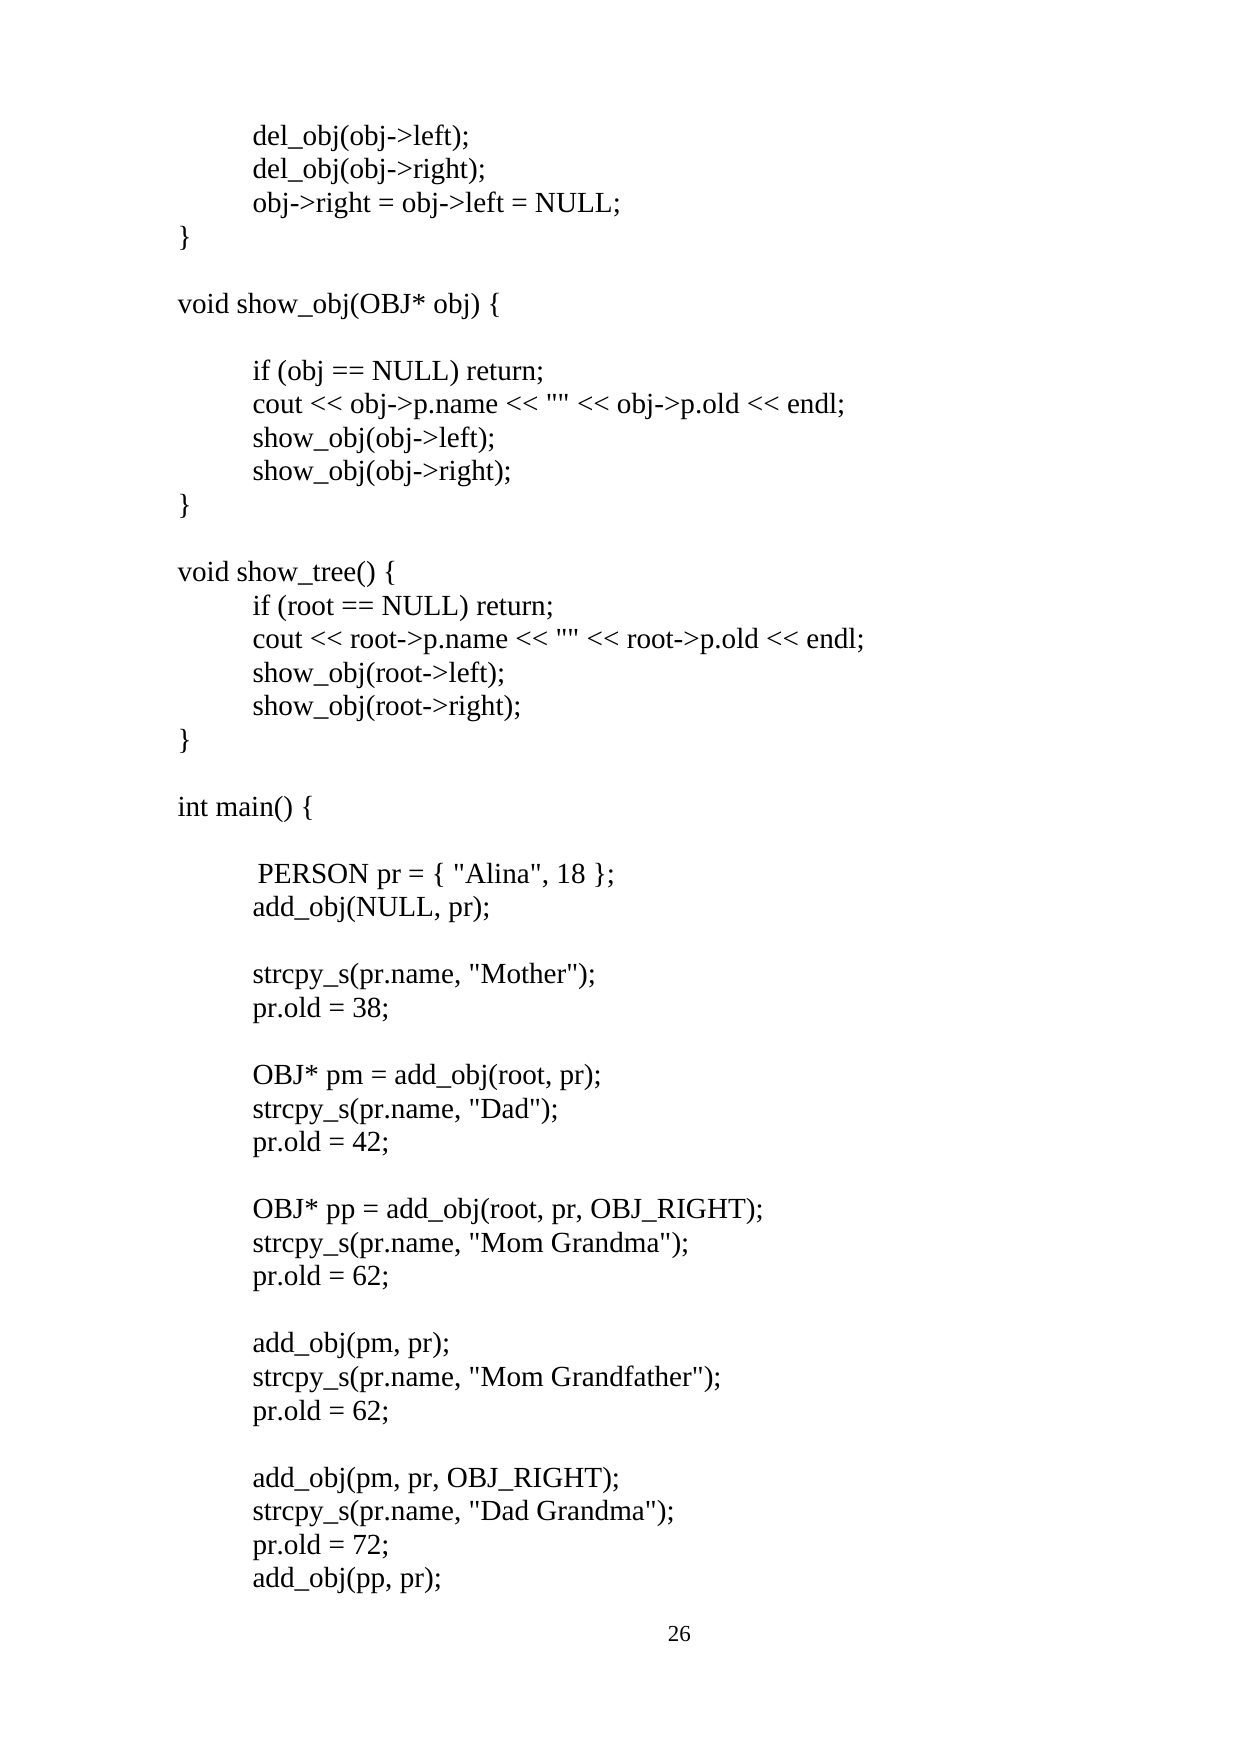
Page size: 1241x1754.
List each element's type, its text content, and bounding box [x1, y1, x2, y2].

text void show_obj(OBJ* obj) { [148, 286, 1137, 319]
text if (root == NULL) return; [148, 588, 1137, 621]
text pr.old = 72; [148, 1527, 1137, 1560]
text add_obj(pm, pr, OBJ_RIGHT); [148, 1460, 1137, 1493]
text show_obj(obj->right); [148, 453, 1137, 487]
text del_obj(obj->left); [148, 118, 1137, 152]
text strcpy_s(pr.name, "Mom Grandfather"); [148, 1359, 1137, 1393]
text OBJ* pp = add_obj(root, pr, OBJ_RIGHT); [148, 1191, 1137, 1225]
text cout << obj->p.name << "" << obj->p.old << endl; [148, 386, 1137, 420]
text } [148, 487, 1137, 521]
text del_obj(obj->right); [148, 152, 1137, 185]
text OBJ* pm = add_obj(root, pr); [148, 1057, 1137, 1091]
text add_obj(pm, pr); [148, 1326, 1137, 1359]
text show_obj(root->right); [148, 688, 1137, 722]
text strcpy_s(pr.name, "Dad Grandma"); [148, 1493, 1137, 1527]
text if (obj == NULL) return; [148, 353, 1137, 386]
text cout << root->p.name << "" << root->p.old << endl; [148, 621, 1137, 655]
text show_obj(obj->left); [148, 420, 1137, 453]
text obj->right = obj->left = NULL; [148, 185, 1137, 219]
text strcpy_s(pr.name, "Mother"); [148, 957, 1137, 990]
text add_obj(NULL, pr); [148, 889, 1137, 923]
text strcpy_s(pr.name, "Mom Grandma"); [148, 1225, 1137, 1258]
text } [148, 219, 1137, 252]
text show_obj(root->left); [148, 655, 1137, 688]
text add_obj(pp, pr); [148, 1560, 1137, 1594]
text int main() { [148, 789, 1137, 822]
text } [148, 722, 1137, 755]
text pr.old = 62; [148, 1393, 1137, 1426]
text void show_tree() { [148, 554, 1137, 588]
text pr.old = 62; [148, 1258, 1137, 1292]
text PERSON pr = { "Alina", 18 }; [148, 856, 1137, 889]
text pr.old = 38; [148, 990, 1137, 1024]
text strcpy_s(pr.name, "Dad"); [148, 1091, 1137, 1124]
text pr.old = 42; [148, 1124, 1137, 1158]
